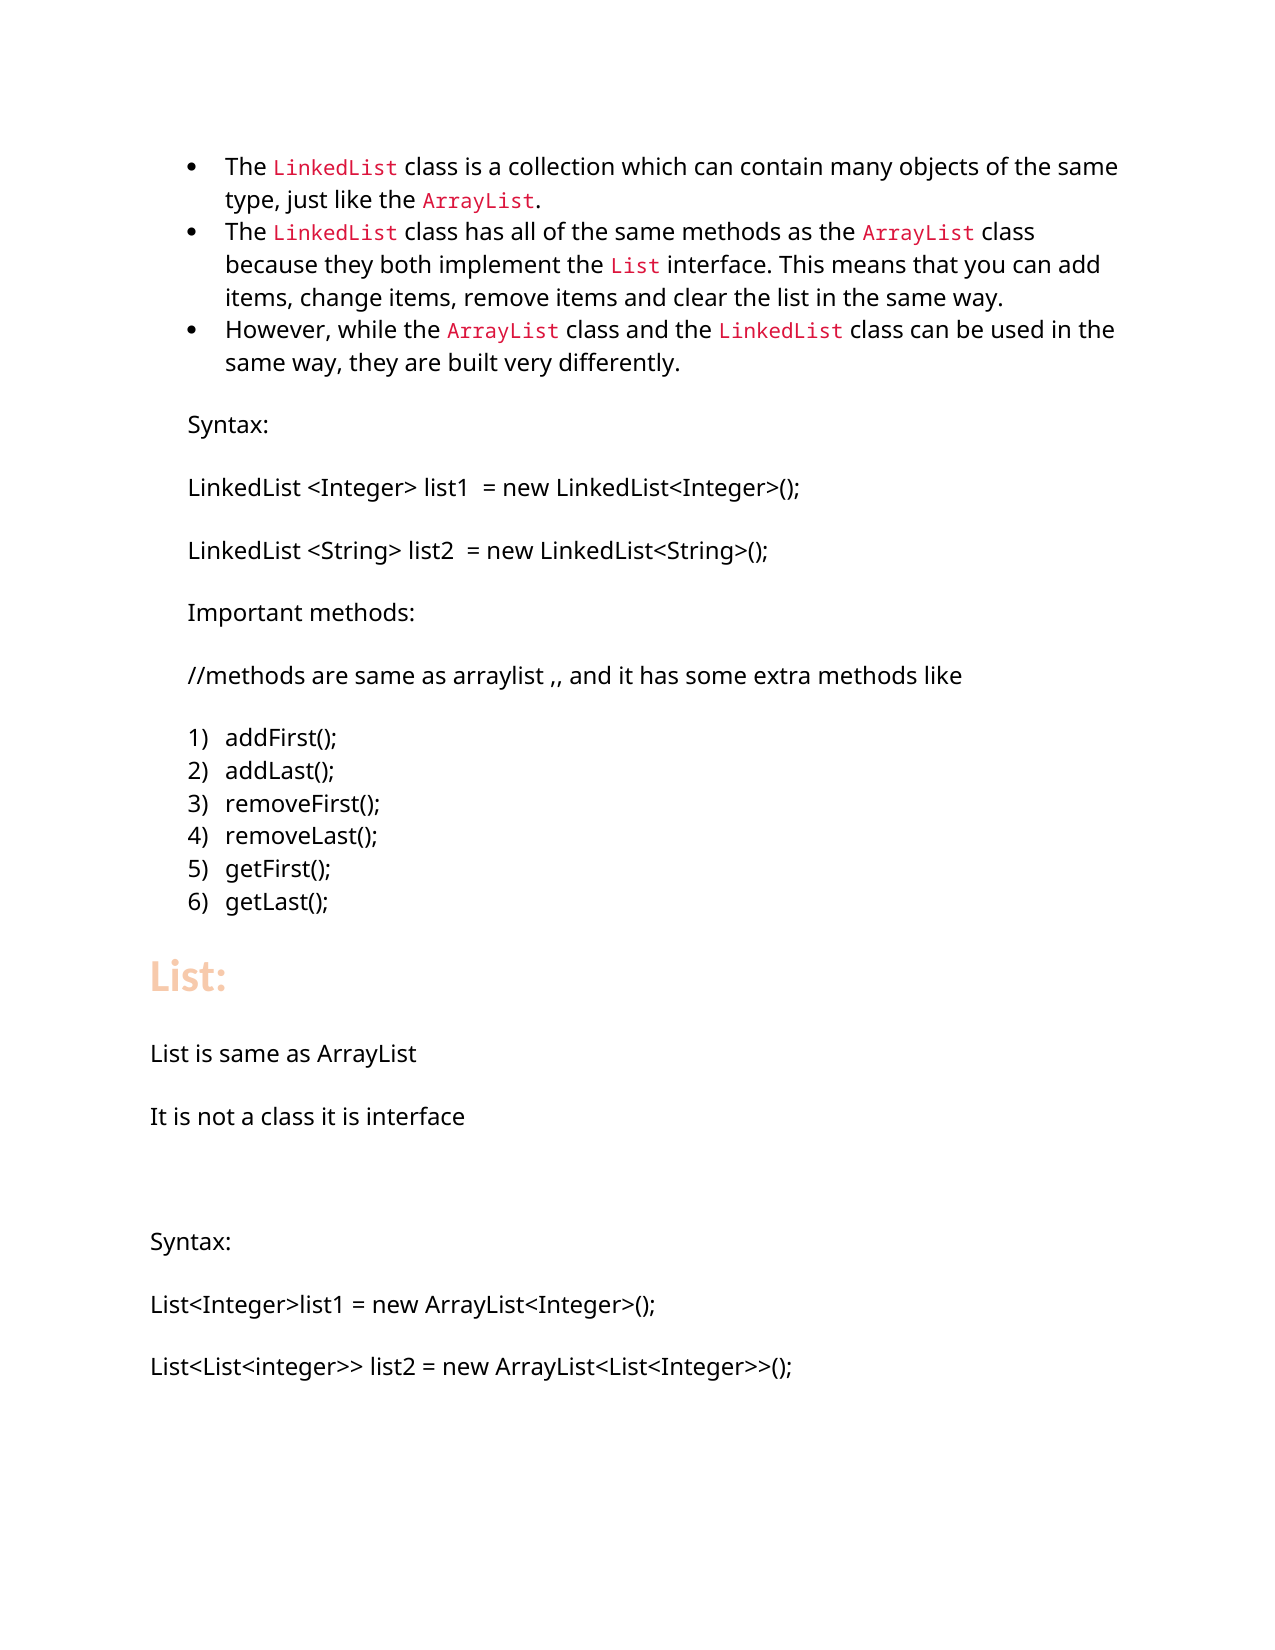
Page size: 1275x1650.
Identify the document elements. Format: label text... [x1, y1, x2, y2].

text List is same as ArrayList [150, 1037, 1125, 1070]
list The LinkedList class is a collection which can contain many objects of the same type, just like the ArrayList. [187, 150, 1125, 215]
text Syntax: [150, 1225, 1125, 1258]
text It is not a class it is interface [150, 1100, 1125, 1132]
text LinkedList <Integer> list1 = new LinkedList<Integer>(); [187, 471, 1125, 503]
list addFirst(); [187, 721, 1125, 754]
list removeLast(); [187, 819, 1125, 852]
text List<List<integer>> list2 = new ArrayList<List<Integer>>(); [150, 1350, 1125, 1383]
text List<Integer>list1 = new ArrayList<Integer>(); [150, 1288, 1125, 1320]
text Syntax: [187, 408, 1125, 441]
text LinkedList <String> list2 = new LinkedList<String>(); [187, 533, 1125, 566]
list getFirst(); [187, 852, 1125, 884]
list getLast(); [187, 884, 1125, 917]
list The LinkedList class has all of the same methods as the ArrayList class because they both implement the List interface. This means that you can add items, change items, remove items and clear the list in the same way. [187, 215, 1125, 313]
text //methods are same as arraylist ,, and it has some extra methods like [187, 659, 1125, 691]
text List: [150, 947, 1125, 1003]
list addLast(); [187, 754, 1125, 786]
list removeFirst(); [187, 786, 1125, 819]
text Important methods: [187, 596, 1125, 629]
list However, while the ArrayList class and the LinkedList class can be used in the same way, they are built very differently. [187, 313, 1125, 378]
